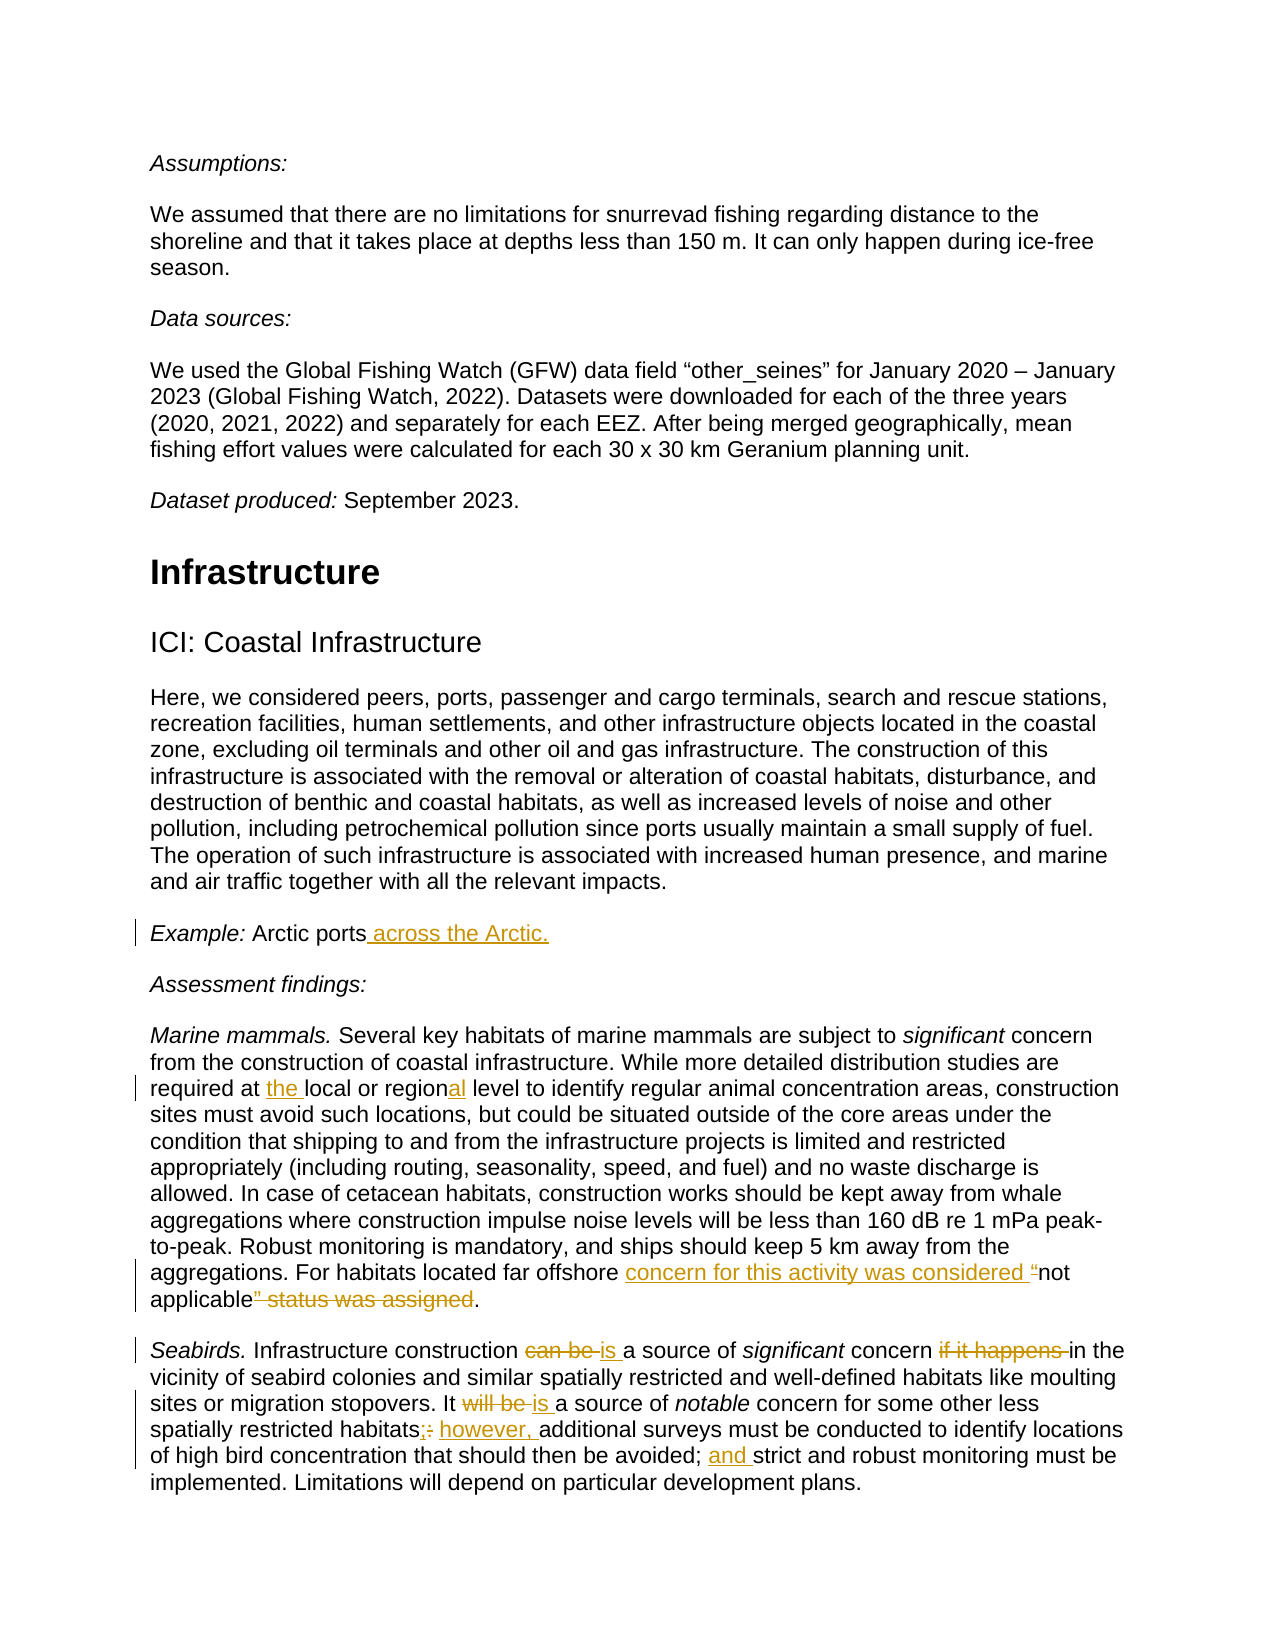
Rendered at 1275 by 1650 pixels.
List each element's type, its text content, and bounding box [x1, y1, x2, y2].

subtitle Assessment findings: [150, 971, 1125, 997]
subtitle Infrastructure [150, 551, 1125, 592]
subtitle ICI: Coastal Infrastructure [150, 625, 1125, 659]
text Dataset produced: September 2023. [150, 487, 1125, 513]
text We assumed that there are no limitations for snurrevad fishing regarding distance to the shoreline and that it takes place at depths less than 150 m. It can only happen during ice-free season. [150, 201, 1125, 280]
text Seabirds. Infrastructure construction a source of significant concern in the vicinity of seabird colonies and similar spatially restricted and well-defined habitats like moulting sites or migration stopovers. It a source of notable concern for some other less spatially restricted habitats additional surveys must be conducted to identify locations of high bird concentration that should then be avoided; strict and robust monitoring must be implemented. Limitations will depend on particular development plans. [150, 1337, 1125, 1495]
text Example: Arctic ports [150, 919, 1125, 946]
text Marine mammals. Several key habitats of marine mammals are subject to significant concern from the construction of coastal infrastructure. While more detailed distribution studies are required at local or region level to identify regular animal concentration areas, construction sites must avoid such locations, but could be situated outside of the core areas under the condition that shipping to and from the infrastructure projects is limited and restricted appropriately (including routing, seasonality, speed, and fuel) and no waste discharge is allowed. In case of cetacean habitats, construction works should be kept away from whale aggregations where construction impulse noise levels will be less than 160 dB re 1 mPa peak-to-peak. Robust monitoring is mandatory, and ships should keep 5 km away from the aggregations. For habitats located far offshore not applicable. [150, 1022, 1125, 1312]
subtitle Assumptions: [150, 150, 1125, 176]
text We used the Global Fishing Watch (GFW) data field “other_seines” for January 2020 – January 2023 (Global Fishing Watch, 2022). Datasets were downloaded for each of the three years (2020, 2021, 2022) and separately for each EEZ. After being merged geographically, mean fishing effort values were calculated for each 30 x 30 km Geranium planning unit. [150, 357, 1125, 462]
subtitle Data sources: [150, 305, 1125, 332]
text Here, we considered peers, ports, passenger and cargo terminals, search and rescue stations, recreation facilities, human settlements, and other infrastructure objects located in the coastal zone, excluding oil terminals and other oil and gas infrastructure. The construction of this infrastructure is associated with the removal or alteration of coastal habitats, disturbance, and destruction of benthic and coastal habitats, as well as increased levels of noise and other pollution, including petrochemical pollution since ports usually maintain a small supply of fuel. The operation of such infrastructure is associated with increased human presence, and marine and air traffic together with all the relevant impacts. [150, 684, 1125, 894]
